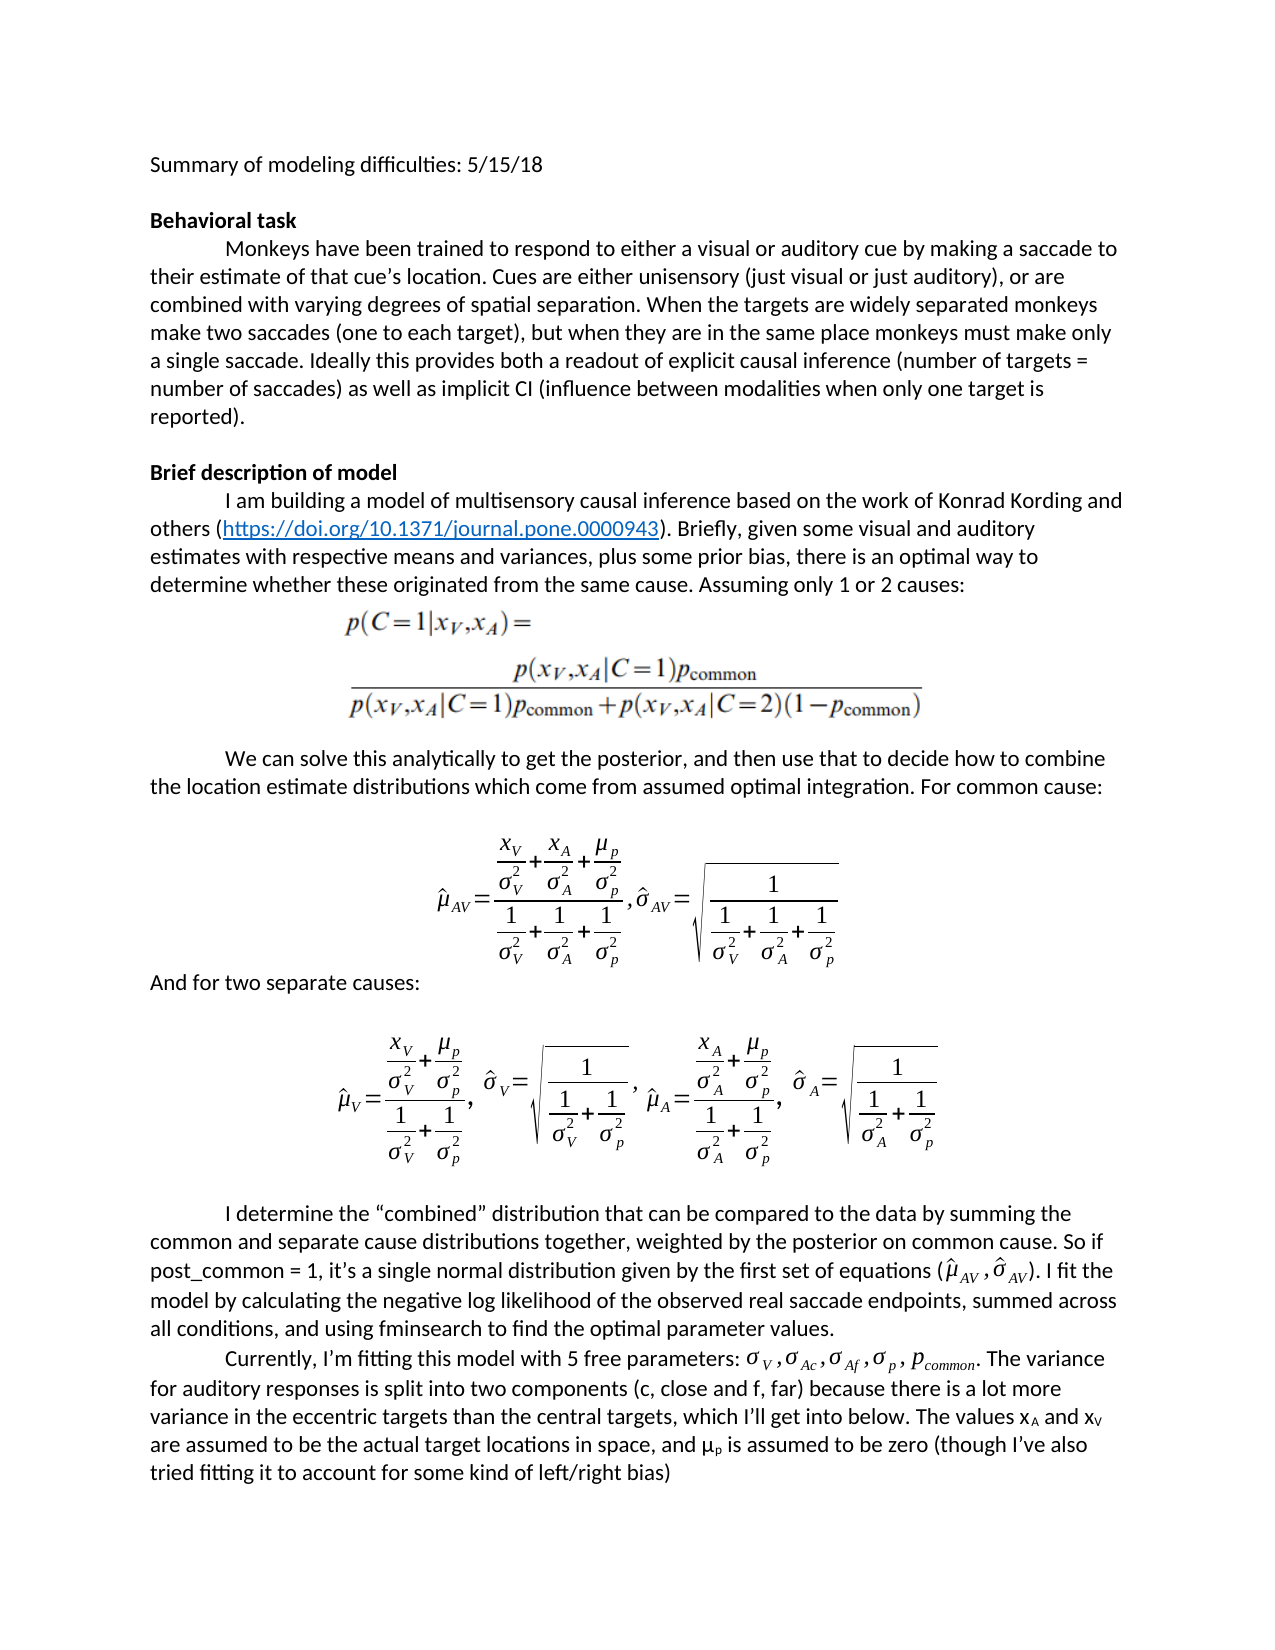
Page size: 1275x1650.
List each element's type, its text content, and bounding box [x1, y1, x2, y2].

text Summary of modeling difficulties: 5/15/18 [150, 150, 1125, 178]
text We can solve this analytically to get the posterior, and then use that to decide how to combine the location estimate distributions which come from assumed optimal integration. For common cause: [150, 744, 1125, 801]
text , , [150, 1024, 1125, 1171]
text I am building a model of multisensory causal inference based on the work of Konrad Kording and others (https://doi.org/10.1371/journal.pone.0000943). Briefly, given some visual and auditory estimates with respective means and variances, plus some prior bias, there is an optimal way to determine whether these originated from the same cause. Assuming only 1 or 2 causes: [150, 486, 1125, 598]
text Monkeys have been trained to respond to either a visual or auditory cue by making a saccade to their estimate of that cue’s location. Cues are either unisensory (just visual or just auditory), or are combined with varying degrees of spatial separation. When the targets are widely separated monkeys make two saccades (one to each target), but when they are in the same place monkeys must make only a single saccade. Ideally this provides both a readout of explicit causal inference (number of targets = number of saccades) as well as implicit CI (influence between modalities when only one target is reported). [150, 234, 1125, 430]
text I determine the “combined” distribution that can be compared to the data by summing the common and separate cause distributions together, weighted by the posterior on common cause. So if post_common = 1, it’s a single normal distribution given by the first set of equations (). I fit the model by calculating the negative log likelihood of the observed real saccade endpoints, summed across all conditions, and using fminsearch to find the optimal parameter values. [150, 1199, 1125, 1342]
text Brief description of model [150, 458, 1125, 486]
text Currently, I’m fitting this model with 5 free parameters: . The variance for auditory responses is split into two components (c, close and f, far) because there is a lot more variance in the eccentric targets than the central targets, which I’ll get into below. The values xA and xV are assumed to be the actual target locations in space, and μp is assumed to be zero (though I’ve also tried fitting it to account for some kind of left/right bias) [150, 1342, 1125, 1486]
picture [327, 598, 948, 745]
text And for two separate causes: [150, 968, 1125, 996]
text Behavioral task [150, 206, 1125, 234]
